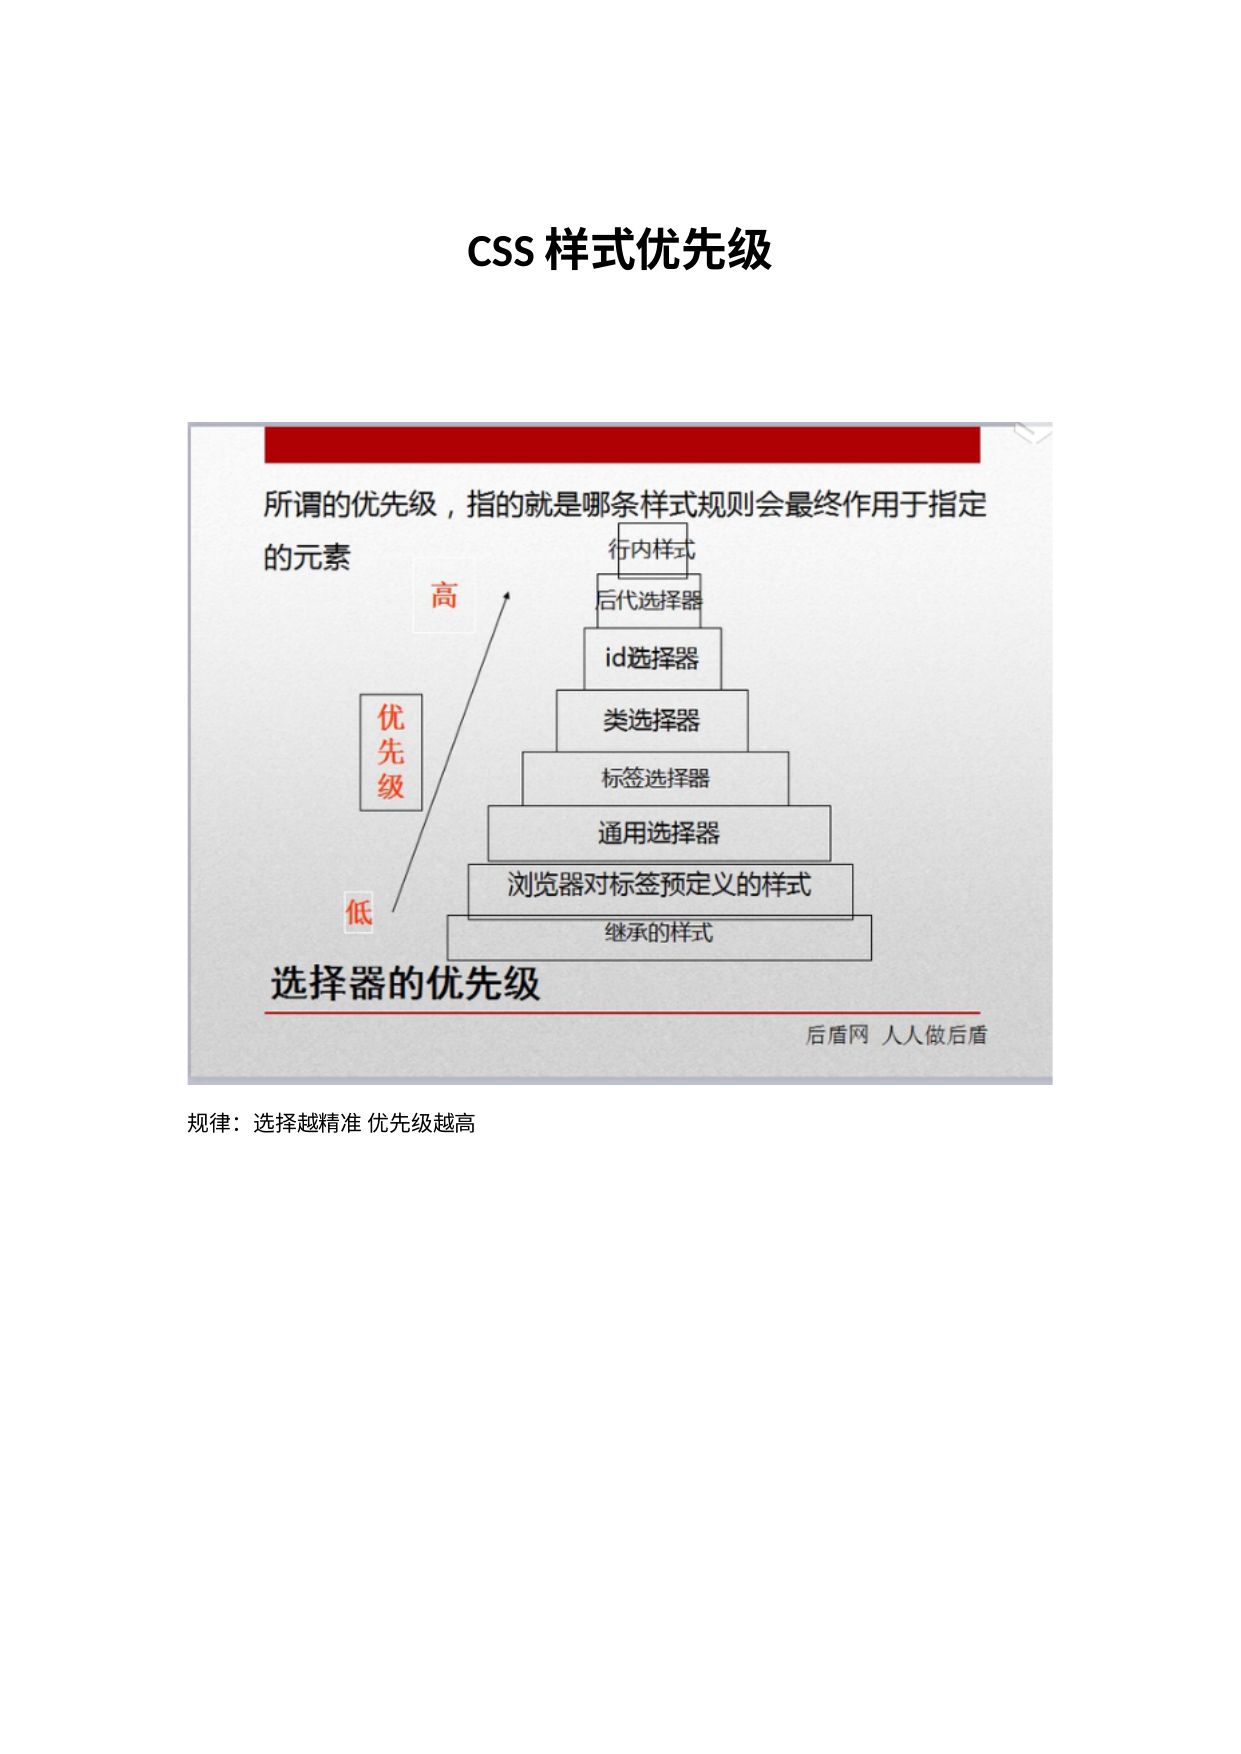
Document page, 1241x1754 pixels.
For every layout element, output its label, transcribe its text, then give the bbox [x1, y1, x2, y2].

picture [187, 422, 1053, 1085]
text 规律：选择越精准 优先级越高 [187, 1105, 1053, 1138]
subtitle CSS样式优先级 [187, 197, 1053, 295]
